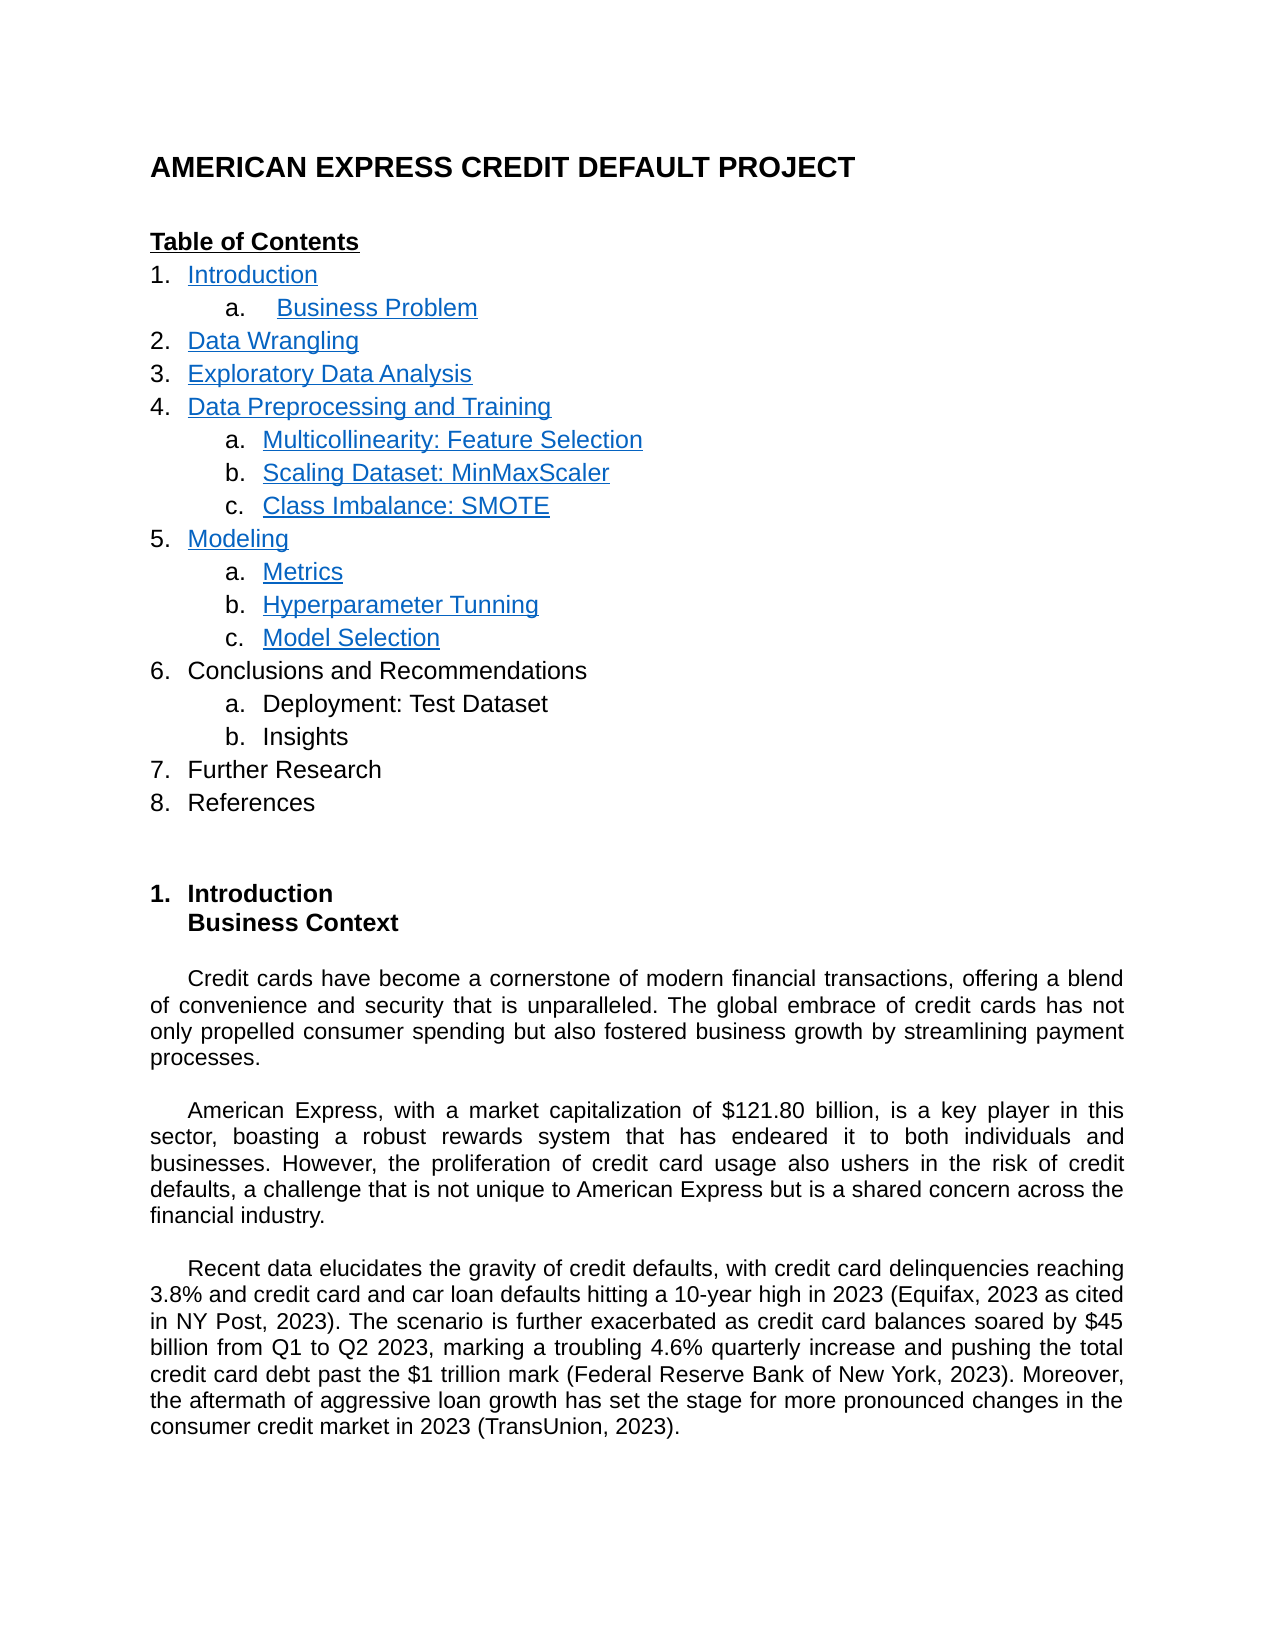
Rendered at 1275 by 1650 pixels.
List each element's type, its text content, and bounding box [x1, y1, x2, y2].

list Data Wrangling [150, 326, 1125, 355]
list References [150, 788, 1125, 817]
text American Express, with a market capitalization of $121.80 billion, is a key player in this sector, boasting a robust rewards system that has endeared it to both individuals and businesses. However, the proliferation of credit card usage also ushers in the risk of credit defaults, a challenge that is not unique to American Express but is a shared concern across the financial industry. [150, 1097, 1125, 1229]
list Data Preprocessing and Training [150, 392, 1125, 421]
list Business Context [187, 908, 1125, 936]
list Multicollinearity: Feature Selection [225, 425, 1125, 454]
text AMERICAN EXPRESS CREDIT DEFAULT PROJECT [150, 150, 1125, 183]
list Business Problem [225, 293, 1125, 322]
text Table of Contents [150, 227, 1125, 256]
list Exploratory Data Analysis [150, 359, 1125, 388]
text Credit cards have become a cornerstone of modern financial transactions, offering a blend of convenience and security that is unparalleled. The global embrace of credit cards has not only propelled consumer spending but also fostered business growth by streamlining payment processes. [150, 965, 1125, 1071]
list Metrics [225, 557, 1125, 586]
list Model Selection [225, 623, 1125, 652]
list Deployment: Test Dataset [225, 689, 1125, 718]
list Insights [225, 722, 1125, 751]
text Recent data elucidates the gravity of credit defaults, with credit card delinquencies reaching 3.8% and credit card and car loan defaults hitting a 10-year high in 2023 (Equifax, 2023 as cited in NY Post, 2023). The scenario is further exacerbated as credit card balances soared by $45 billion from Q1 to Q2 2023, marking a troubling 4.6% quarterly increase and pushing the total credit card debt past the $1 trillion mark (Federal Reserve Bank of New York, 2023). Moreover, the aftermath of aggressive loan growth has set the stage for more pronounced changes in the consumer credit market in 2023 (TransUnion, 2023). [150, 1255, 1125, 1439]
list Hyperparameter Tunning [225, 590, 1125, 619]
list Class Imbalance: SMOTE [225, 491, 1125, 520]
list Modeling [150, 524, 1125, 553]
list Introduction [150, 260, 1125, 289]
list Further Research [150, 755, 1125, 784]
list Scaling Dataset: MinMaxScaler [225, 458, 1125, 487]
list Introduction [150, 879, 1125, 908]
list Conclusions and Recommendations [150, 656, 1125, 685]
